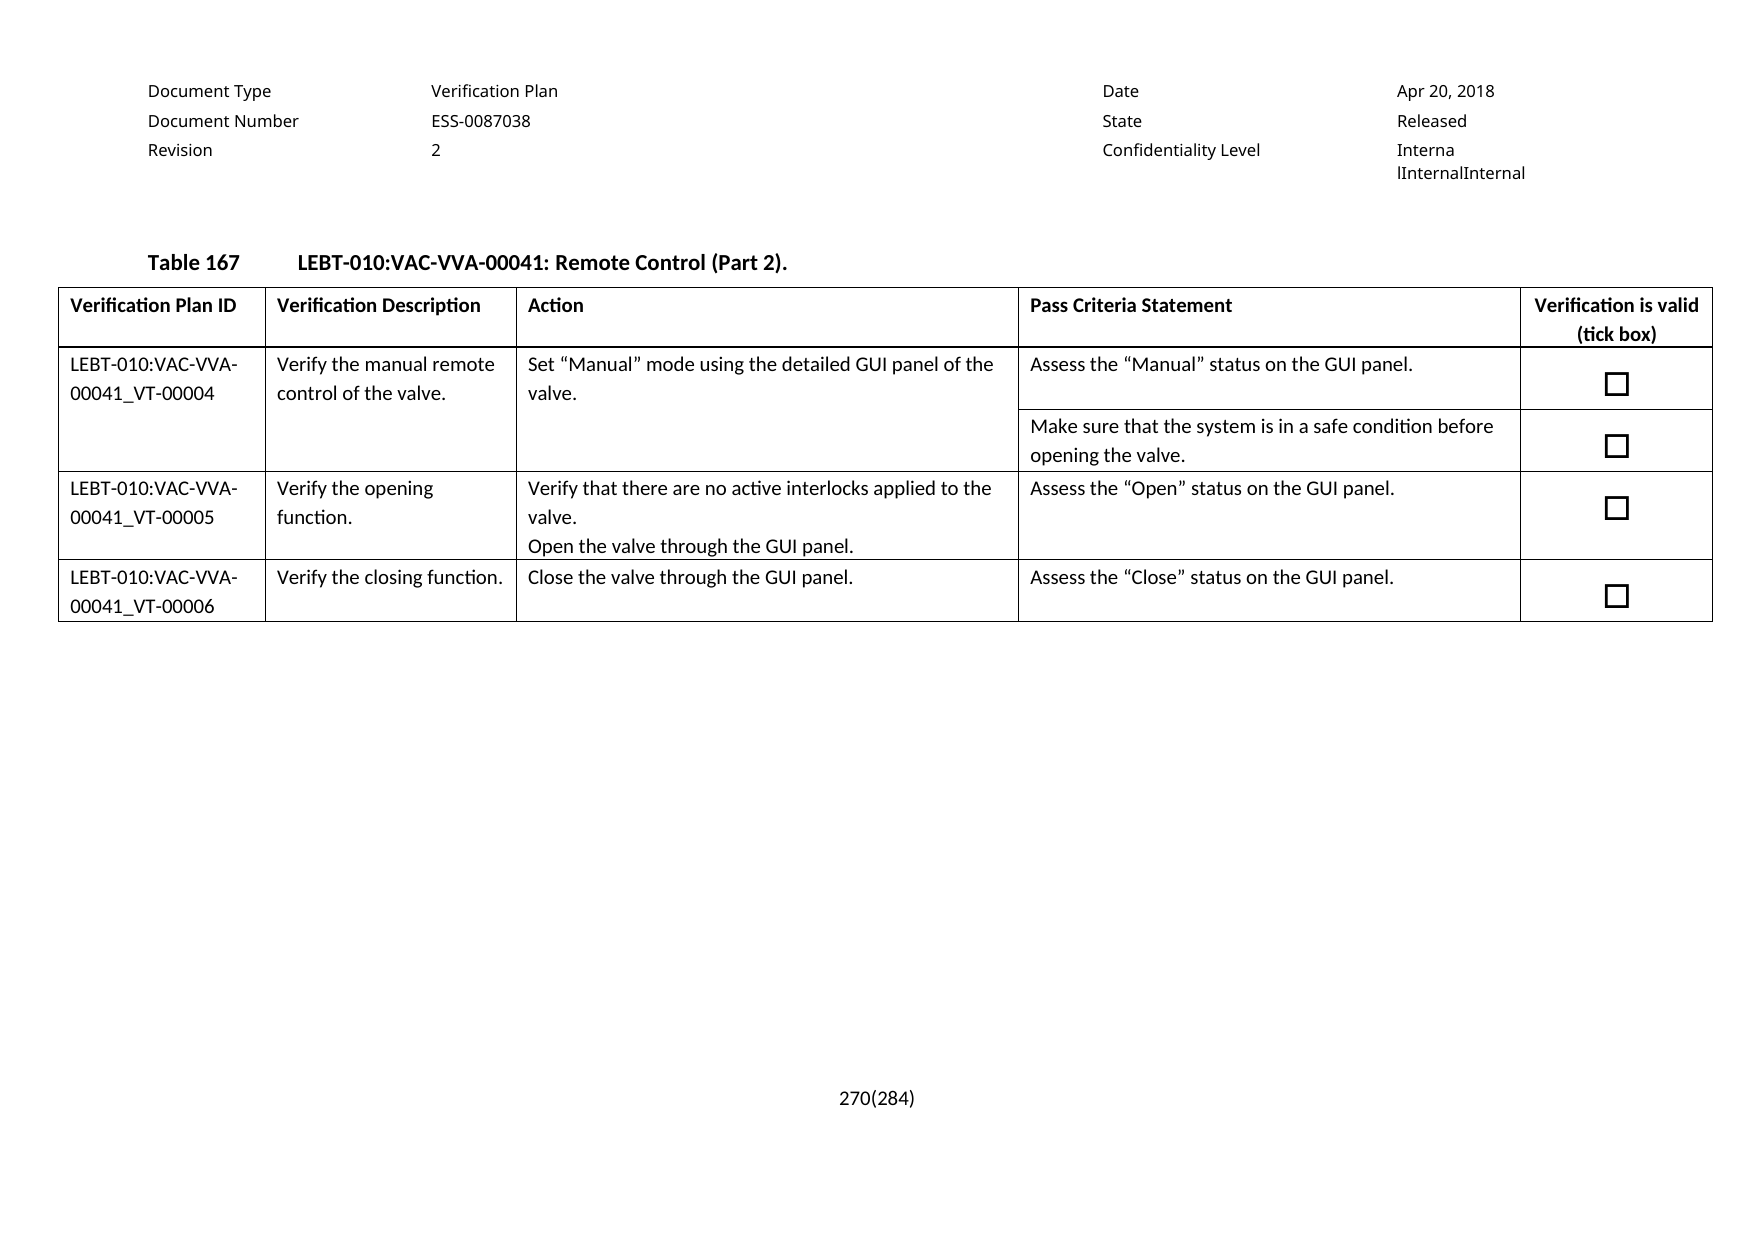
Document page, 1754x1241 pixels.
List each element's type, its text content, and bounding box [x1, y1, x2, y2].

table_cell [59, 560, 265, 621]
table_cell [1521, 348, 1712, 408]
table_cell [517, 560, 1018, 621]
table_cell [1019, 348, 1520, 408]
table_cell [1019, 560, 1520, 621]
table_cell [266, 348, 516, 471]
text Table 167 LEBT-010:VAC-VVA-00041: Remote Control (Part 2). [148, 248, 1606, 277]
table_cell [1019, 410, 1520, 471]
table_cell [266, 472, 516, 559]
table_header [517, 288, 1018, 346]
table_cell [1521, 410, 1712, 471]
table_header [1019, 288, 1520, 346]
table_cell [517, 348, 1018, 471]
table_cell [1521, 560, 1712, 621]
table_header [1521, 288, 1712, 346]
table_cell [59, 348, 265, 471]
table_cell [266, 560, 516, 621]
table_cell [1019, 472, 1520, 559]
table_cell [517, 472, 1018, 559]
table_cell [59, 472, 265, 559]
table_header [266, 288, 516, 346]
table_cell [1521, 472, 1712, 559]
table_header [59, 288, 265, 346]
